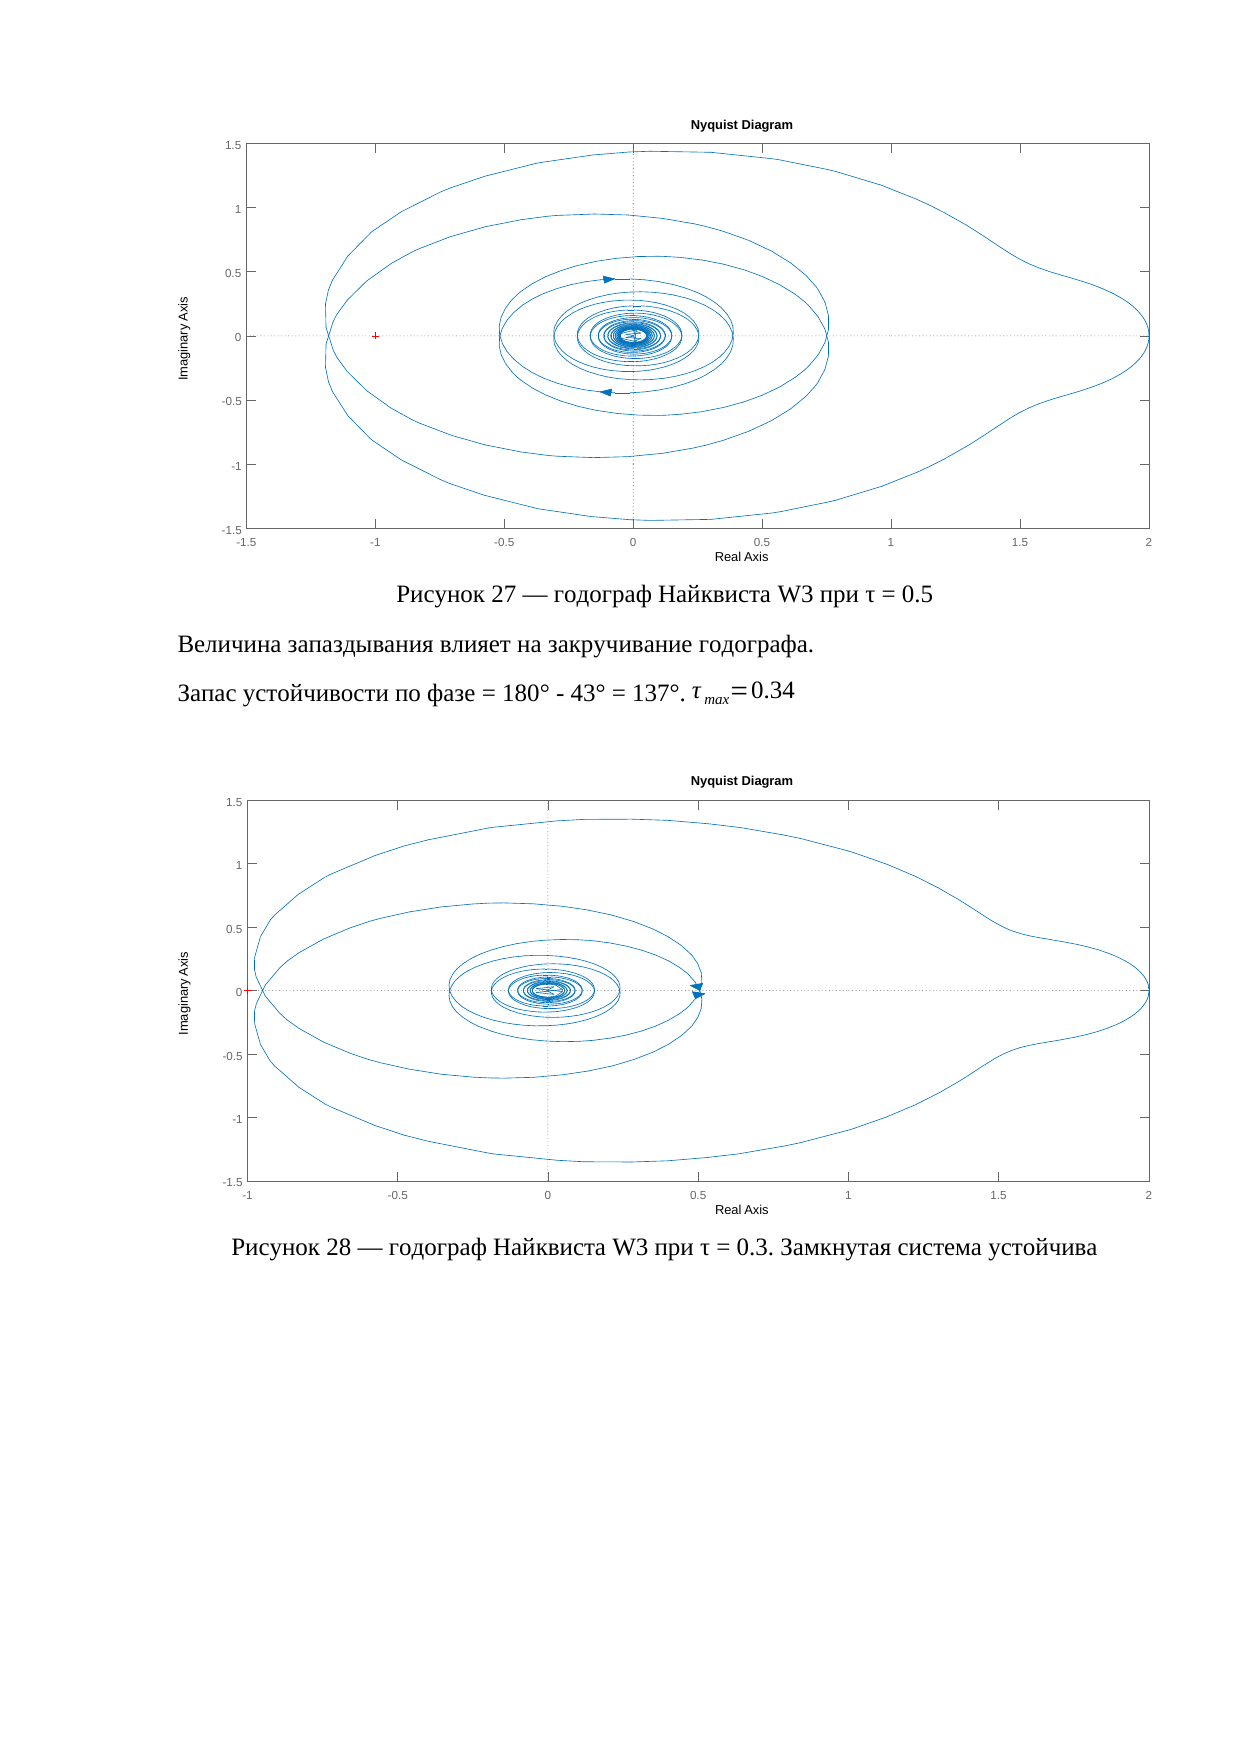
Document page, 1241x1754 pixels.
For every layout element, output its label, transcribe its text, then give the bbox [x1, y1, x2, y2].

text Запас устойчивости по фазе = 180° - 43° = 137°. [177, 677, 1152, 708]
text Рисунок 27 — годограф Найквиста W3 при τ = 0.5 [177, 579, 1152, 608]
text Величина запаздывания влияет на закручивание годографа. [177, 629, 1152, 658]
text Рисунок 28 — годограф Найквиста W3 при τ = 0.3. Замкнутая система устойчива [177, 1232, 1152, 1261]
